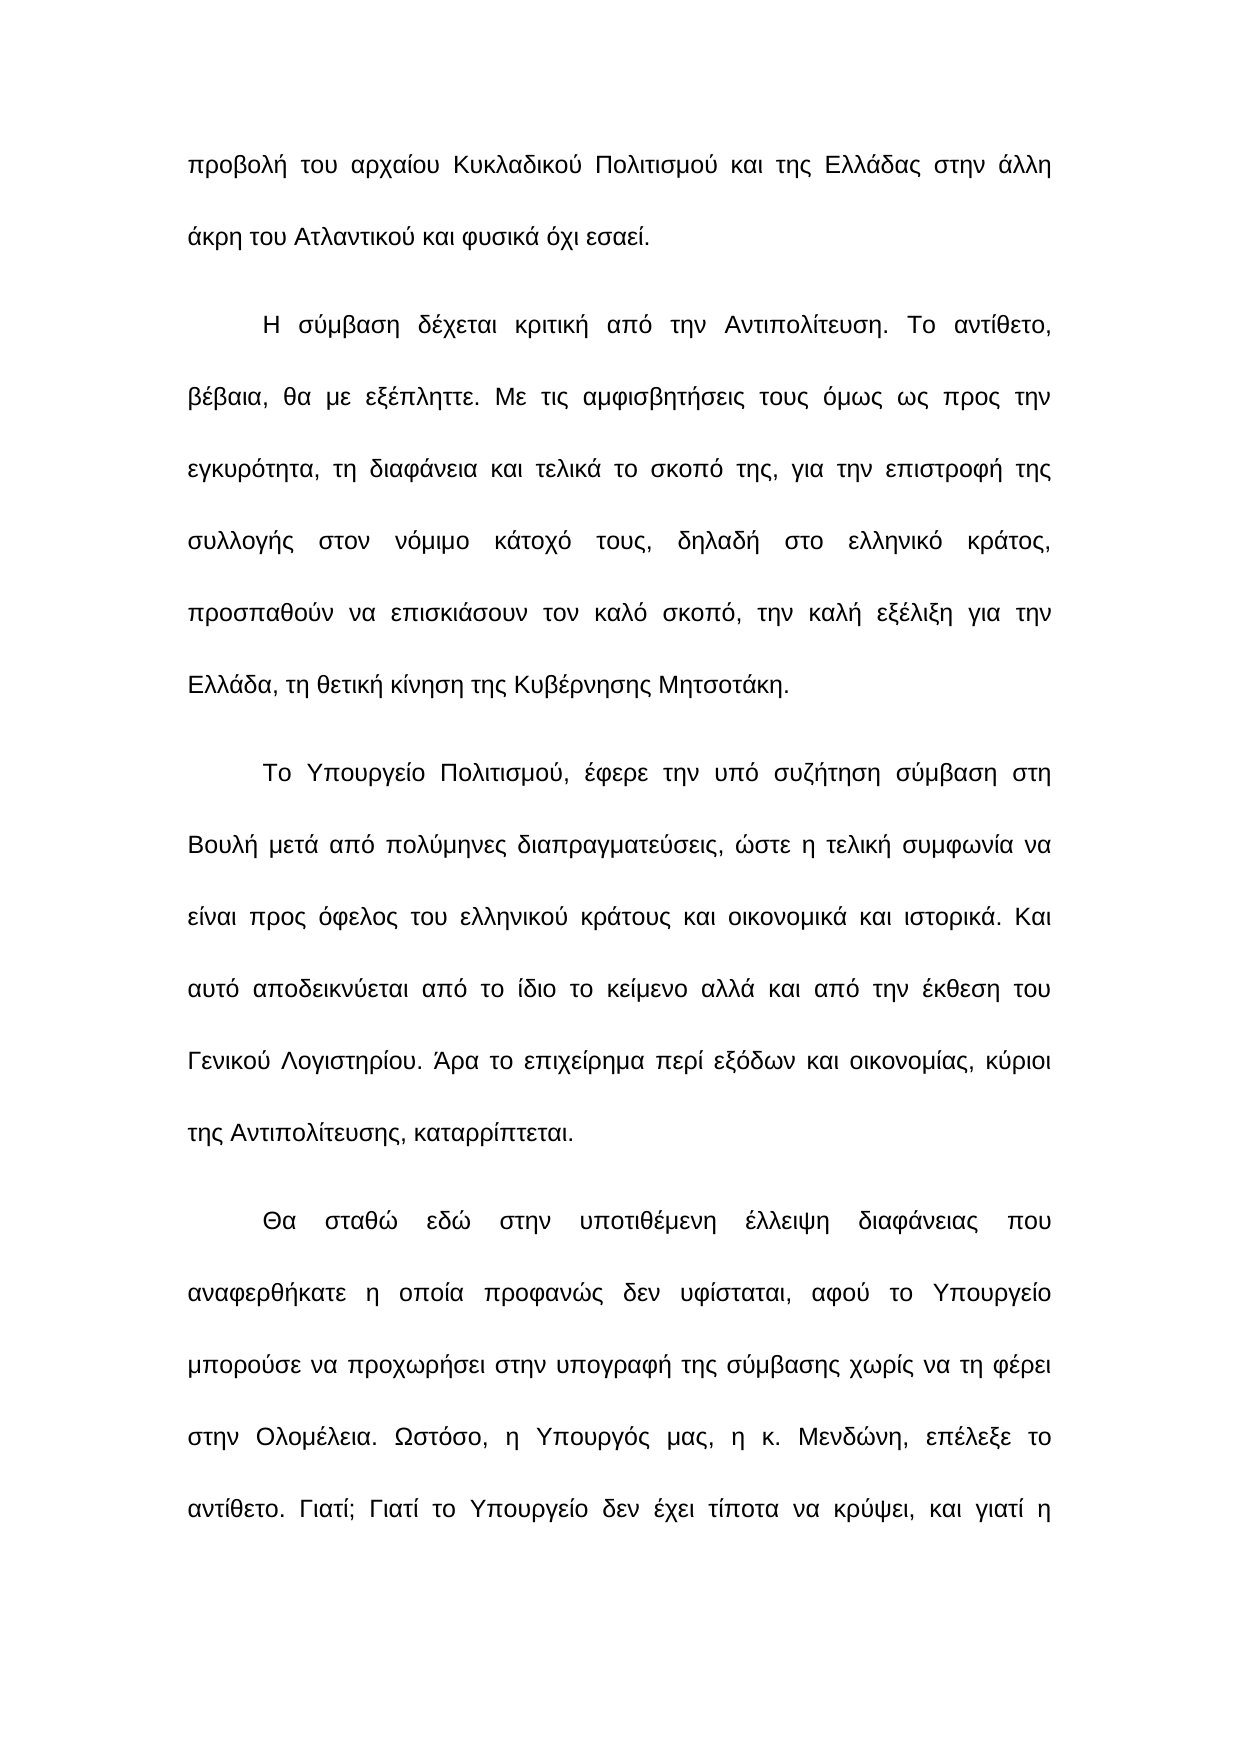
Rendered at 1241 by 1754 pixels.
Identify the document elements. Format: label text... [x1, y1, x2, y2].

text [187, 1206, 1053, 1522]
text Το Υπουργείο Πολιτισμού, έφερε την υπό συζήτηση σύμβαση στη Βουλή μετά από πολύμηνες διαπραγματεύσεις, ώστε η τελική συμφωνία να είναι προς όφελος του ελληνικού κράτους και οικονομικά και ιστορικά. Και αυτό αποδεικνύεται από το ίδιο το κείμενο αλλά και από την έκθεση του Γενικού Λογιστηρίου. Άρα το επιχείρημα περί εξόδων και οικονομίας, κύριοι της Αντιπολίτευσης, καταρρίπτεται. [187, 758, 1053, 1146]
text Η σύμβαση δέχεται κριτική από την Αντιπολίτευση. Το αντίθετο, βέβαια, θα με εξέπληττε. Με τις αμφισβητήσεις τους όμως ως προς την εγκυρότητα, τη διαφάνεια και τελικά το σκοπό της, για την επιστροφή της συλλογής στον νόμιμο κάτοχό τους, δηλαδή στο ελληνικό κράτος, προσπαθούν να επισκιάσουν τον καλό σκοπό, την καλή εξέλιξη για την Ελλάδα, τη θετική κίνηση της Κυβέρνησης Μητσοτάκη. [187, 310, 1053, 698]
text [187, 150, 1053, 251]
